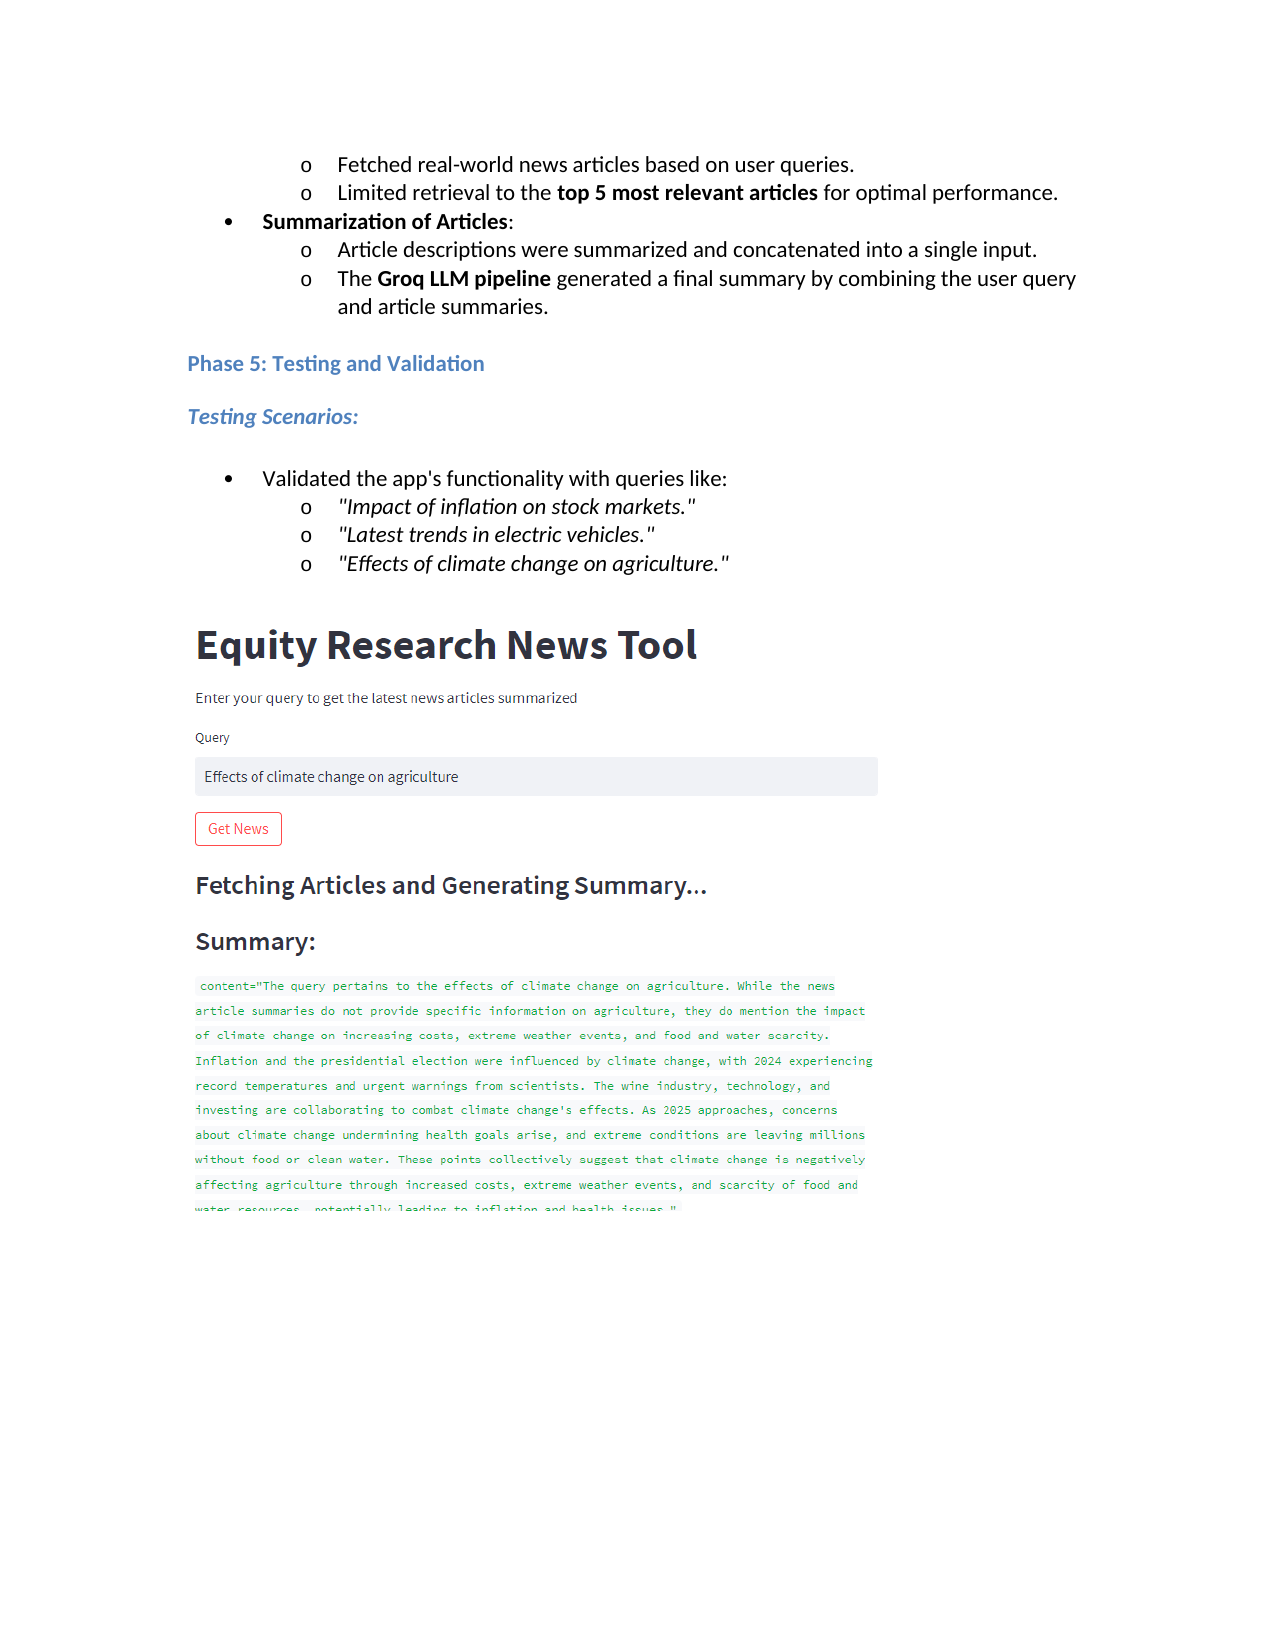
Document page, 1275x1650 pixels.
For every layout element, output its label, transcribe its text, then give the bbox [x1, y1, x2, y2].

list Summarization of Articles: [225, 207, 1087, 235]
list Fetched real-world news articles based on user queries. [300, 150, 1087, 178]
subtitle Testing Scenarios: [187, 402, 1087, 430]
list Validated the app's functionality with queries like: [225, 464, 1087, 492]
list Article descriptions were summarized and concatenated into a single input. [300, 235, 1087, 264]
list Limited retrieval to the top 5 most relevant articles for optimal performance. [300, 178, 1087, 207]
picture [187, 606, 907, 1211]
list The Groq LLM pipeline generated a final summary by combining the user query and article summaries. [300, 264, 1087, 320]
list "Latest trends in electric vehicles." [300, 520, 1087, 549]
list "Effects of climate change on agriculture." [300, 549, 1087, 577]
list "Impact of inflation on stock markets." [300, 492, 1087, 520]
subtitle Phase 5: Testing and Validation [187, 349, 1087, 377]
